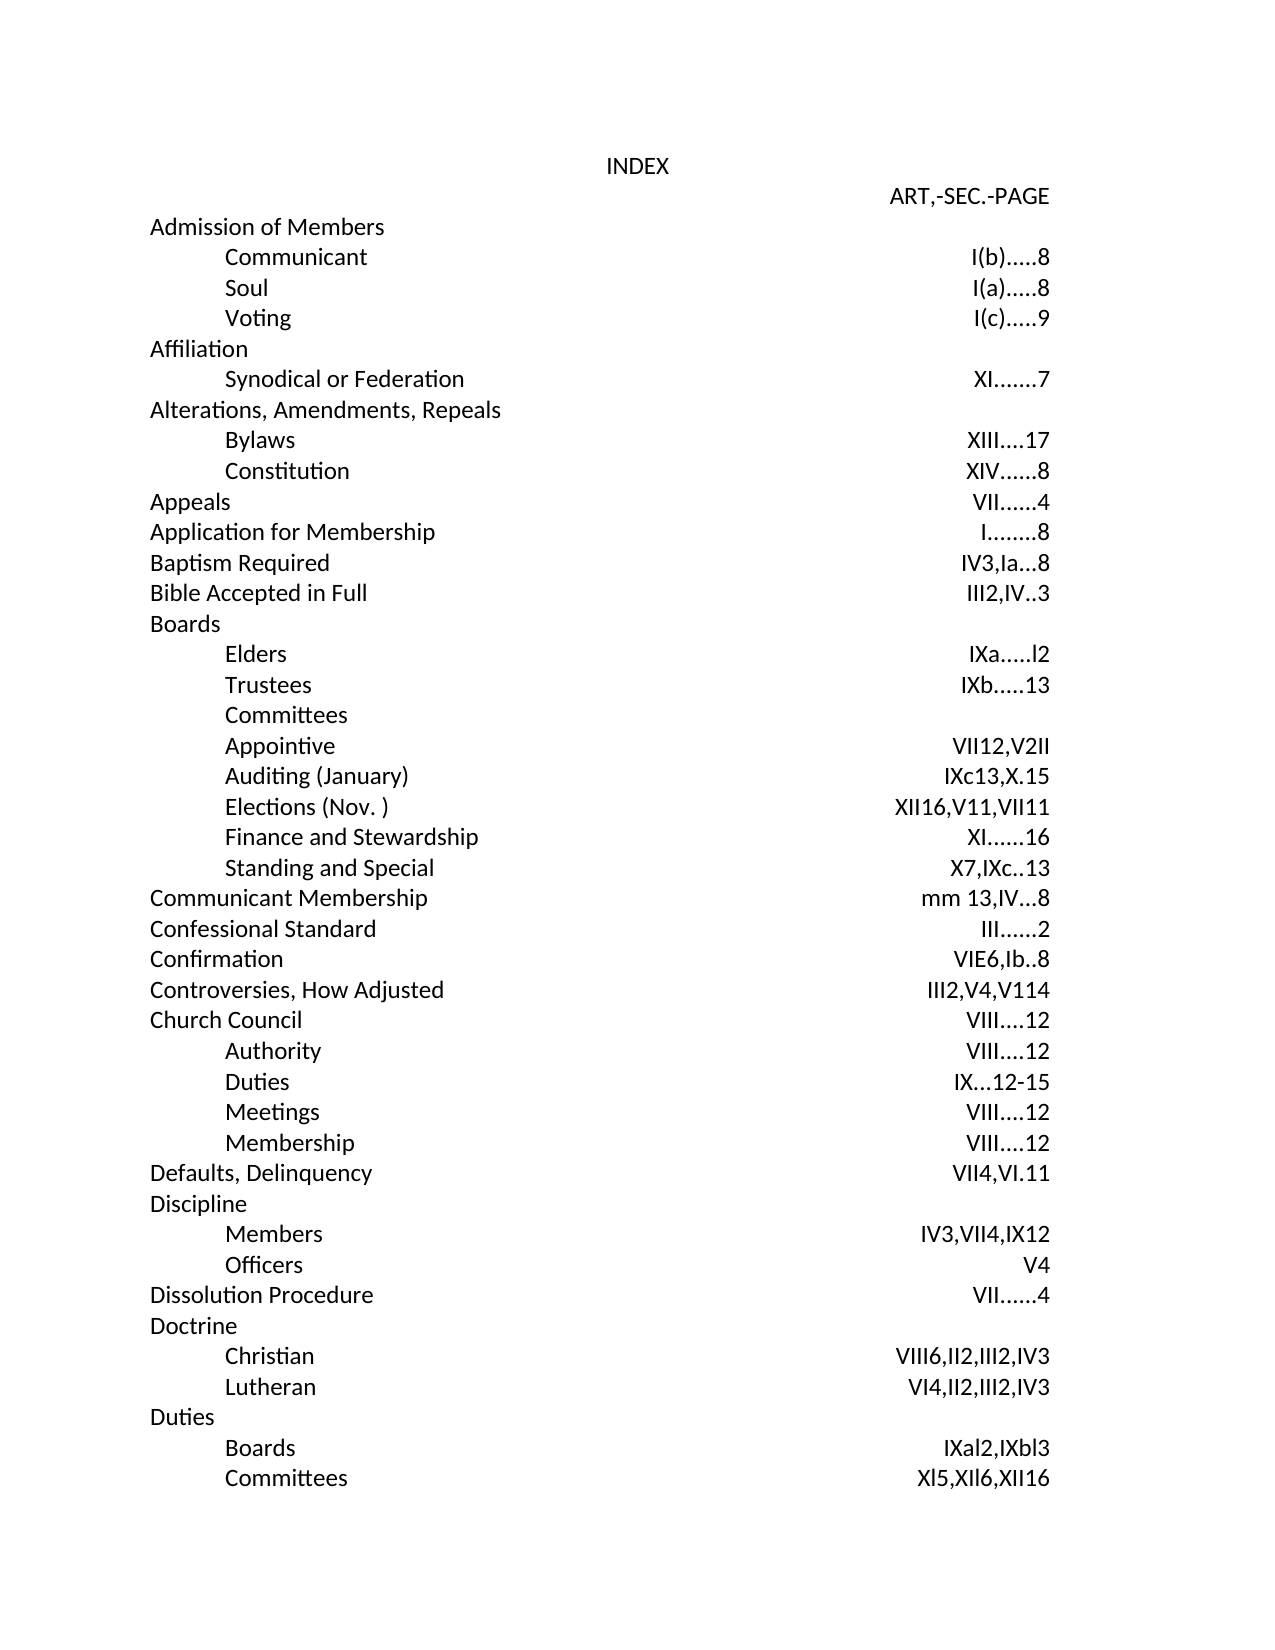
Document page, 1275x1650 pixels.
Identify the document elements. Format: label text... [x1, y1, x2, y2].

text Defaults, Delinquency VII4,VI.11 [150, 1157, 1125, 1188]
text Synodical or Federation XI.......7 [150, 364, 1125, 394]
text Committees [150, 699, 1125, 730]
text ART,-SEC.-PAGE [150, 181, 1125, 211]
text Admission of Members [150, 211, 1125, 242]
text Alterations, Amendments, Repeals [150, 394, 1125, 425]
text Dissolution Procedure VII......4 [150, 1279, 1125, 1310]
text Confessional Standard III......2 [150, 913, 1125, 943]
text Duties IX...12-15 [150, 1066, 1125, 1096]
text Members IV3,VII4,IX12 [150, 1218, 1125, 1249]
text Affiliation [150, 333, 1125, 364]
text Appointive VII12,V2II [150, 730, 1125, 760]
text Constitution XIV......8 [150, 455, 1125, 486]
text Voting I(c).....9 [150, 303, 1125, 333]
text Trustees IXb.....13 [150, 669, 1125, 699]
text Discipline [150, 1188, 1125, 1218]
text Confirmation VIE6,Ib..8 [150, 943, 1125, 974]
text Baptism Required IV3,Ia...8 [150, 547, 1125, 577]
text Membership VIII....12 [150, 1127, 1125, 1157]
text Finance and Stewardship XI......16 [150, 821, 1125, 852]
text Church Council VIII....12 [150, 1004, 1125, 1035]
text Committees Xl5,XIl6,XII16 [150, 1462, 1125, 1493]
text Standing and Special X7,IXc..13 [150, 852, 1125, 882]
text Doctrine [150, 1310, 1125, 1340]
text Communicant Membership mm 13,IV...8 [150, 882, 1125, 913]
text Application for Membership I........8 [150, 516, 1125, 547]
text Boards [150, 608, 1125, 638]
text Bylaws XIII....17 [150, 425, 1125, 455]
text Officers V4 [150, 1249, 1125, 1279]
text Duties [150, 1401, 1125, 1432]
text Meetings VIII....12 [150, 1096, 1125, 1127]
text Elders IXa.....l2 [150, 638, 1125, 669]
text Controversies, How Adjusted III2,V4,V114 [150, 974, 1125, 1004]
text Communicant I(b).....8 [150, 242, 1125, 272]
text Appeals VII......4 [150, 486, 1125, 516]
text Elections (Nov. ) XII16,V11,VII11 [150, 791, 1125, 821]
text Authority VIII....12 [150, 1035, 1125, 1066]
text INDEX [150, 150, 1125, 181]
text Soul I(a).....8 [150, 272, 1125, 303]
text Auditing (January) IXc13,X.15 [150, 760, 1125, 791]
text Christian VIII6,II2,III2,IV3 [150, 1340, 1125, 1371]
text Bible Accepted in Full III2,IV..3 [150, 577, 1125, 608]
text Boards IXal2,IXbl3 [150, 1432, 1125, 1462]
text Lutheran VI4,II2,III2,IV3 [150, 1371, 1125, 1401]
